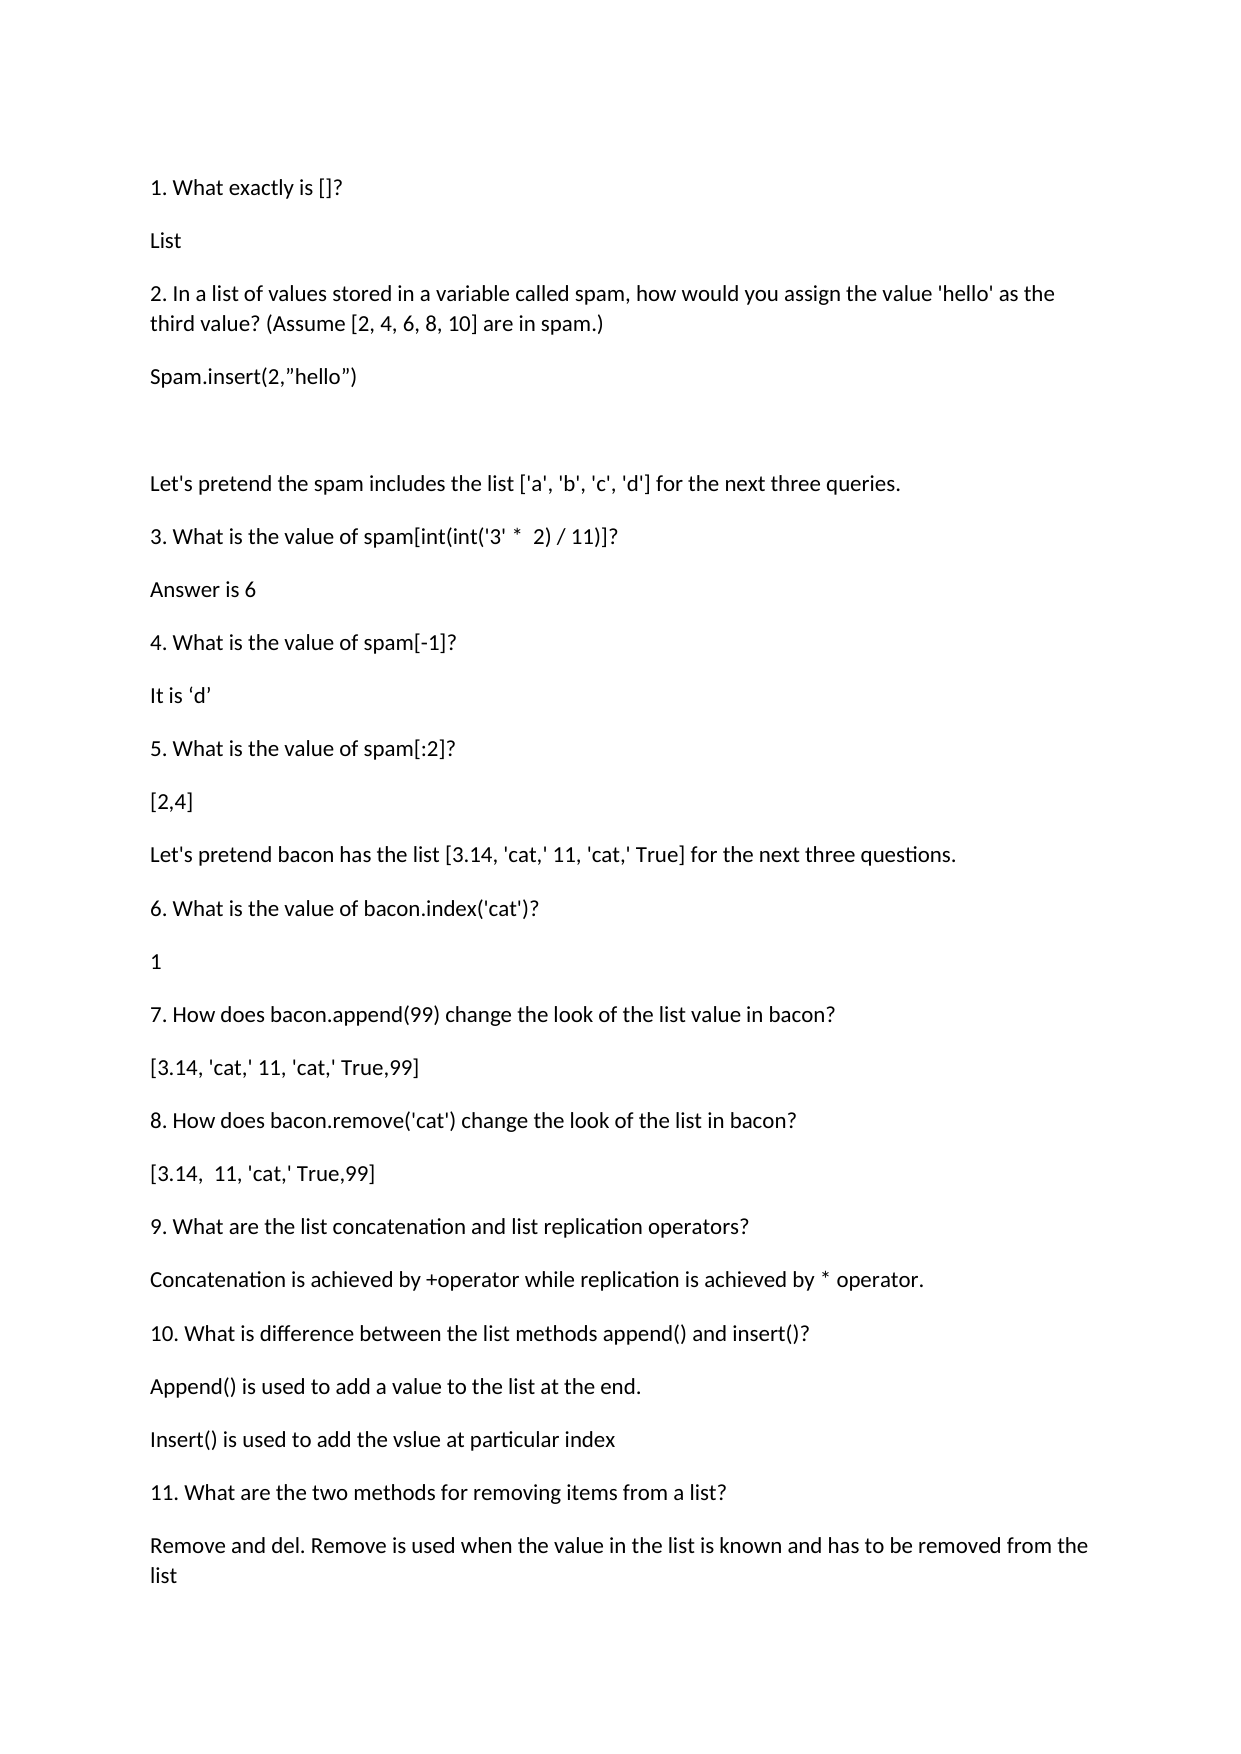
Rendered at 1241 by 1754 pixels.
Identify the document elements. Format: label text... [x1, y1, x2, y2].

text Answer is 6 [150, 575, 1090, 603]
text Let's pretend bacon has the list [3.14, 'cat,' 11, 'cat,' True] for the next three questions. [150, 841, 1090, 869]
text 4. What is the value of spam[-1]? [150, 628, 1090, 656]
text 9. What are the list concatenation and list replication operators? [150, 1212, 1090, 1241]
text 5. What is the value of spam[:2]? [150, 734, 1090, 762]
text Spam.insert(2,”hello”) [150, 362, 1090, 391]
text Insert() is used to add the vslue at particular index [150, 1425, 1090, 1453]
text 1. What exactly is []? [150, 173, 1090, 201]
text [3.14, 11, 'cat,' True,99] [150, 1159, 1090, 1187]
text Append() is used to add a value to the list at the end. [150, 1372, 1090, 1400]
text 10. What is difference between the list methods append() and insert()? [150, 1319, 1090, 1347]
text [3.14, 'cat,' 11, 'cat,' True,99] [150, 1053, 1090, 1081]
text 8. How does bacon.remove('cat') change the look of the list in bacon? [150, 1106, 1090, 1134]
text 6. What is the value of bacon.index('cat')? [150, 894, 1090, 922]
text Concatenation is achieved by +operator while replication is achieved by * operator. [150, 1266, 1090, 1294]
text 1 [150, 947, 1090, 975]
text Let's pretend the spam includes the list ['a', 'b', 'c', 'd'] for the next three queries. [150, 469, 1090, 497]
text Remove and del. Remove is used when the value in the list is known and has to be removed from the list [150, 1531, 1090, 1589]
text 7. How does bacon.append(99) change the look of the list value in bacon? [150, 1000, 1090, 1028]
text 2. In a list of values stored in a variable called spam, how would you assign the value 'hello' as the third value? (Assume [2, 4, 6, 8, 10] are in spam.) [150, 279, 1090, 337]
text 11. What are the two methods for removing items from a list? [150, 1478, 1090, 1506]
text 3. What is the value of spam[int(int('3' * 2) / 11)]? [150, 522, 1090, 550]
text [2,4] [150, 787, 1090, 816]
text It is ‘d’ [150, 681, 1090, 709]
text List [150, 226, 1090, 254]
